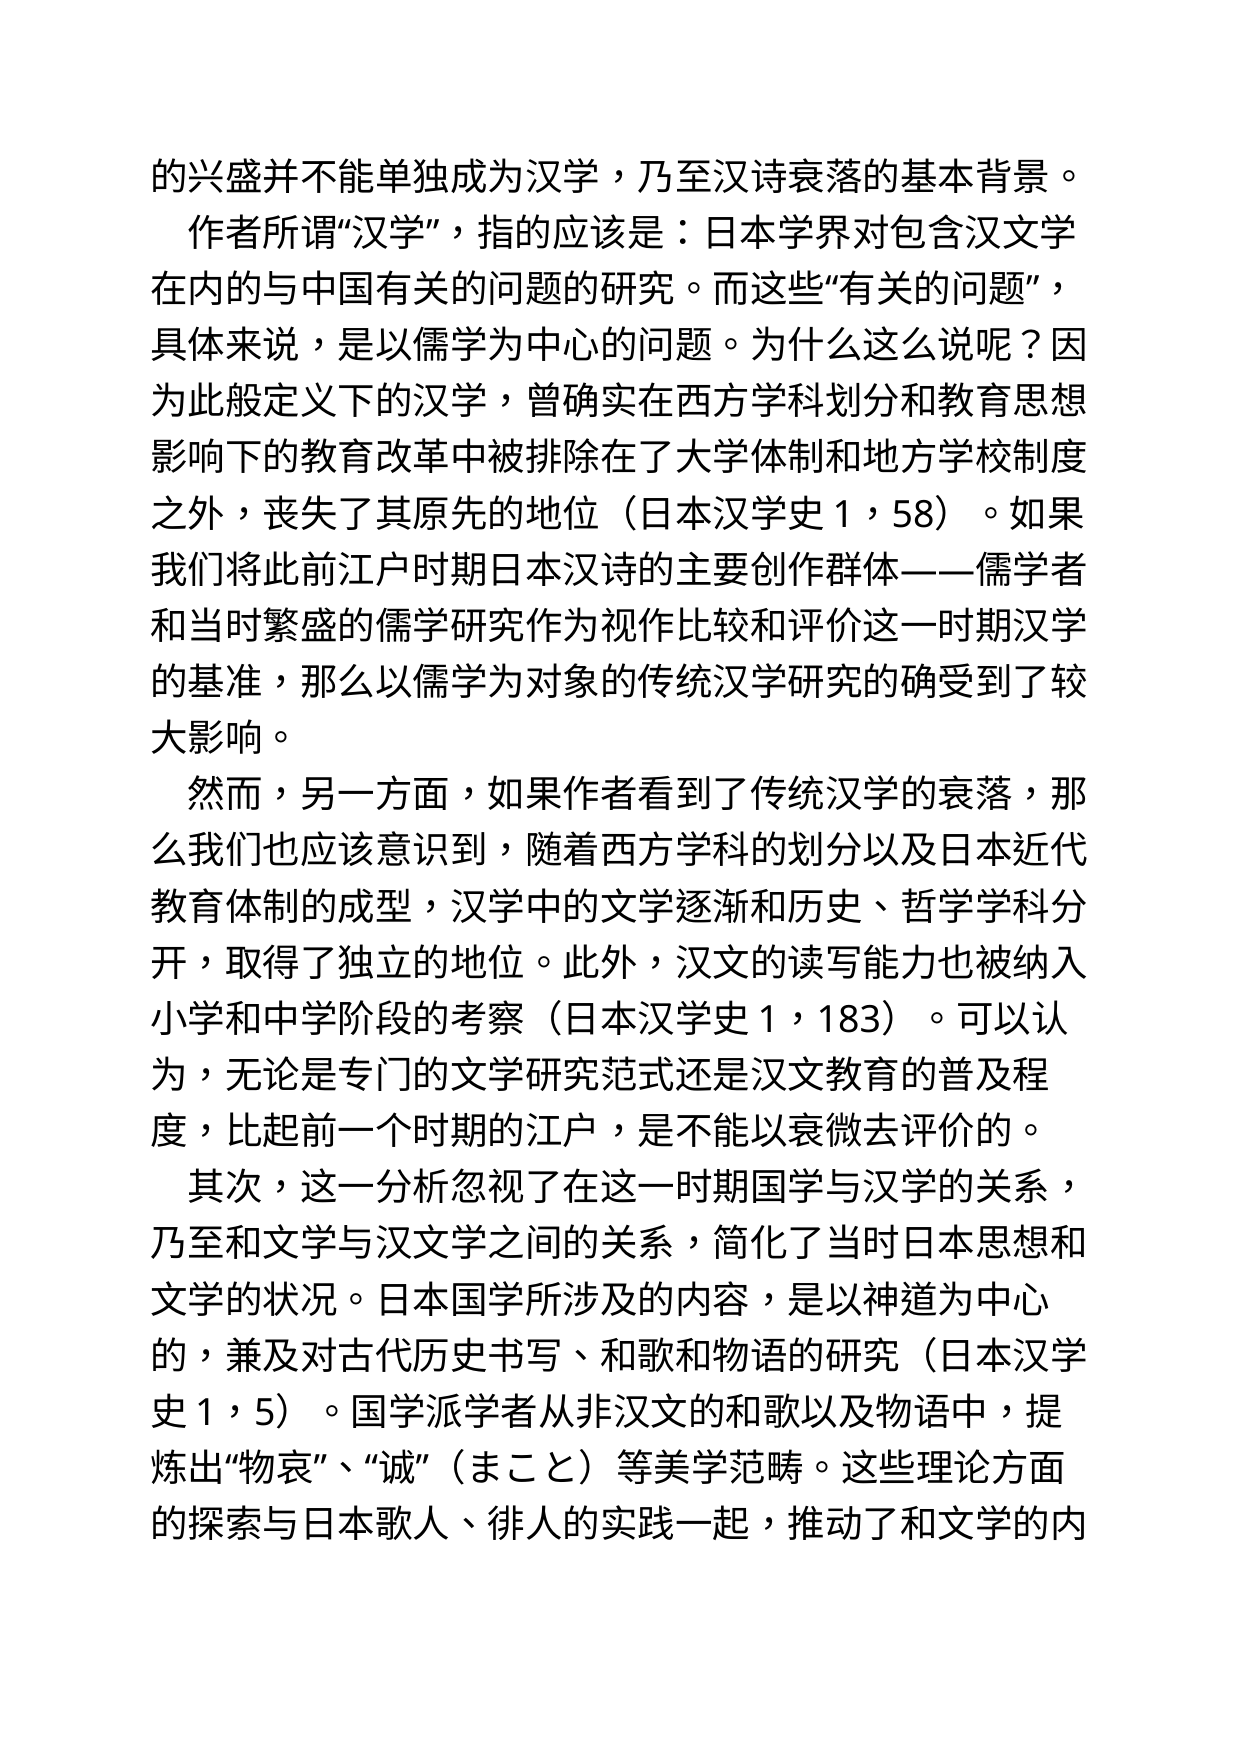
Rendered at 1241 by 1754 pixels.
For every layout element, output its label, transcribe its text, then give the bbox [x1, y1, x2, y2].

text 然而，另一方面，如果作者看到了传统汉学的衰落，那么我们也应该意识到，随着西方学科的划分以及日本近代教育体制的成型，汉学中的文学逐渐和历史、哲学学科分开，取得了独立的地位。此外，汉文的读写能力也被纳入小学和中学阶段的考察（日本汉学史1，183）。可以认为，无论是专门的文学研究范式还是汉文教育的普及程度，比起前一个时期的江户，是不能以衰微去评价的。 [150, 768, 1090, 1156]
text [150, 1161, 1090, 1548]
text 作者所谓“汉学”，指的应该是：日本学界对包含汉文学在内的与中国有关的问题的研究。而这些“有关的问题”，具体来说，是以儒学为中心的问题。为什么这么说呢？因为此般定义下的汉学，曾确实在西方学科划分和教育思想影响下的教育改革中被排除在了大学体制和地方学校制度之外，丧失了其原先的地位（日本汉学史1，58）。如果我们将此前江户时期日本汉诗的主要创作群体——儒学者和当时繁盛的儒学研究作为视作比较和评价这一时期汉学的基准，那么以儒学为对象的传统汉学研究的确受到了较大影响。 [150, 206, 1090, 762]
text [150, 150, 1090, 201]
